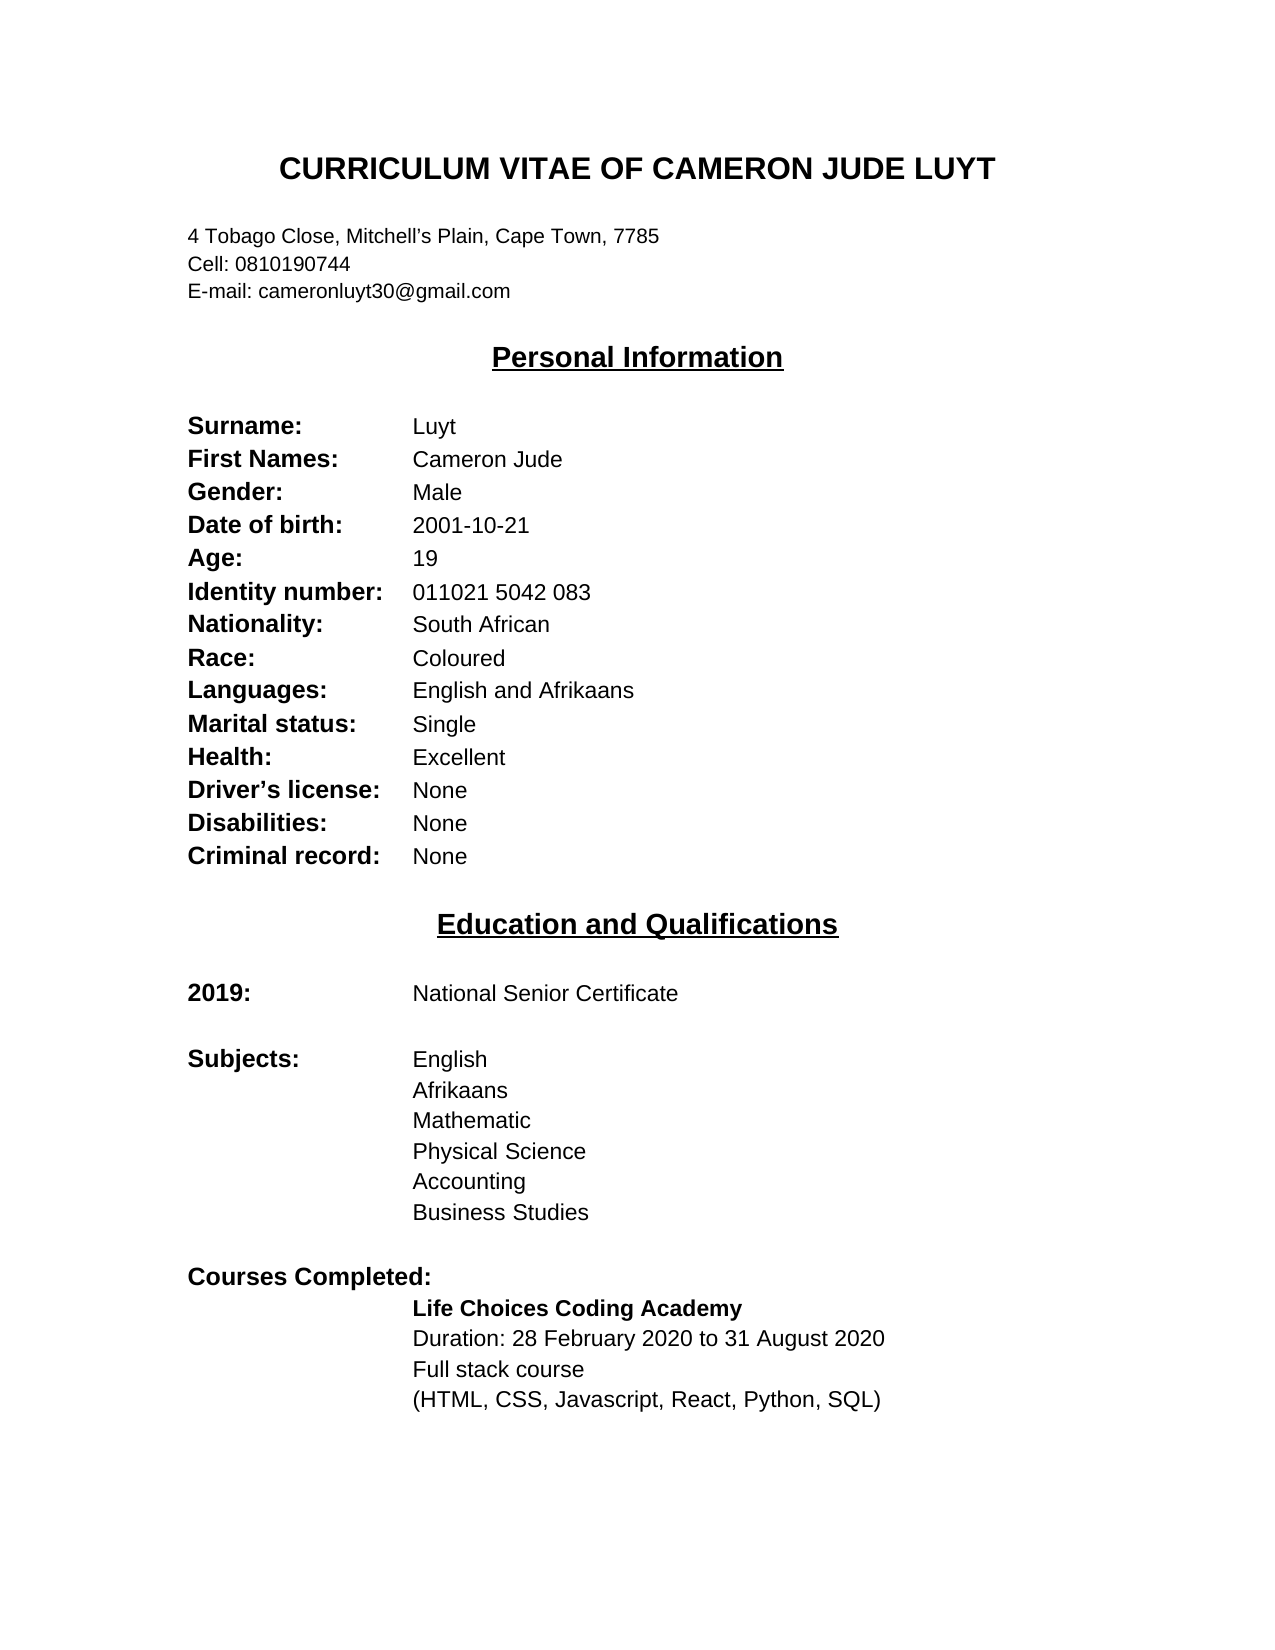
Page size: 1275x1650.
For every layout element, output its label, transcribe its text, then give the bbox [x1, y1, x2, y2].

text CURRICULUM VITAE OF CAMERON JUDE LUYT [187, 150, 1087, 186]
text Full stack course [337, 1356, 1087, 1382]
text Driver’s license: None [187, 774, 1087, 803]
text Duration: 28 February 2020 to 31 August 2020 [337, 1325, 1087, 1352]
text Date of birth: 2001-10-21 [187, 510, 1087, 539]
text Nationality: South African [187, 609, 1087, 638]
text Life Choices Coding Academy [337, 1295, 1087, 1322]
text Disabilities: None [187, 808, 1087, 836]
text Subjects: English [187, 1044, 1087, 1073]
text Mathematic [412, 1107, 1087, 1134]
text Business Studies [412, 1198, 1087, 1225]
text Race: Coloured [187, 642, 1087, 671]
text 2019: National Senior Certificate [187, 978, 1087, 1007]
text 4 Tobago Close, Mitchell’s Plain, Cape Town, 7785 [187, 224, 1087, 248]
text Personal Information [187, 340, 1087, 373]
text Courses Completed: [187, 1262, 1087, 1291]
text Gender: Male [187, 477, 1087, 506]
text First Names: Cameron Jude [187, 444, 1087, 473]
text Identity number: 011021 5042 083 [187, 576, 1087, 605]
text Physical Science [412, 1138, 1087, 1164]
text Languages: English and Afrikaans [187, 676, 1087, 704]
text Age: 19 [187, 543, 1087, 572]
text Health: Excellent [187, 742, 1087, 770]
text Marital status: Single [187, 708, 1087, 737]
text Cell: 0810190744 [187, 252, 1087, 276]
text (HTML, CSS, Javascript, React, Python, SQL) [337, 1386, 1087, 1412]
text Afrikaans [412, 1077, 1087, 1104]
text Accounting [412, 1168, 1087, 1195]
text Education and Qualifications [187, 907, 1087, 940]
text Surname: Luyt [187, 411, 1087, 440]
text E-mail: cameronluyt30@gmail.com [187, 279, 1087, 303]
text Criminal record: None [187, 841, 1087, 869]
